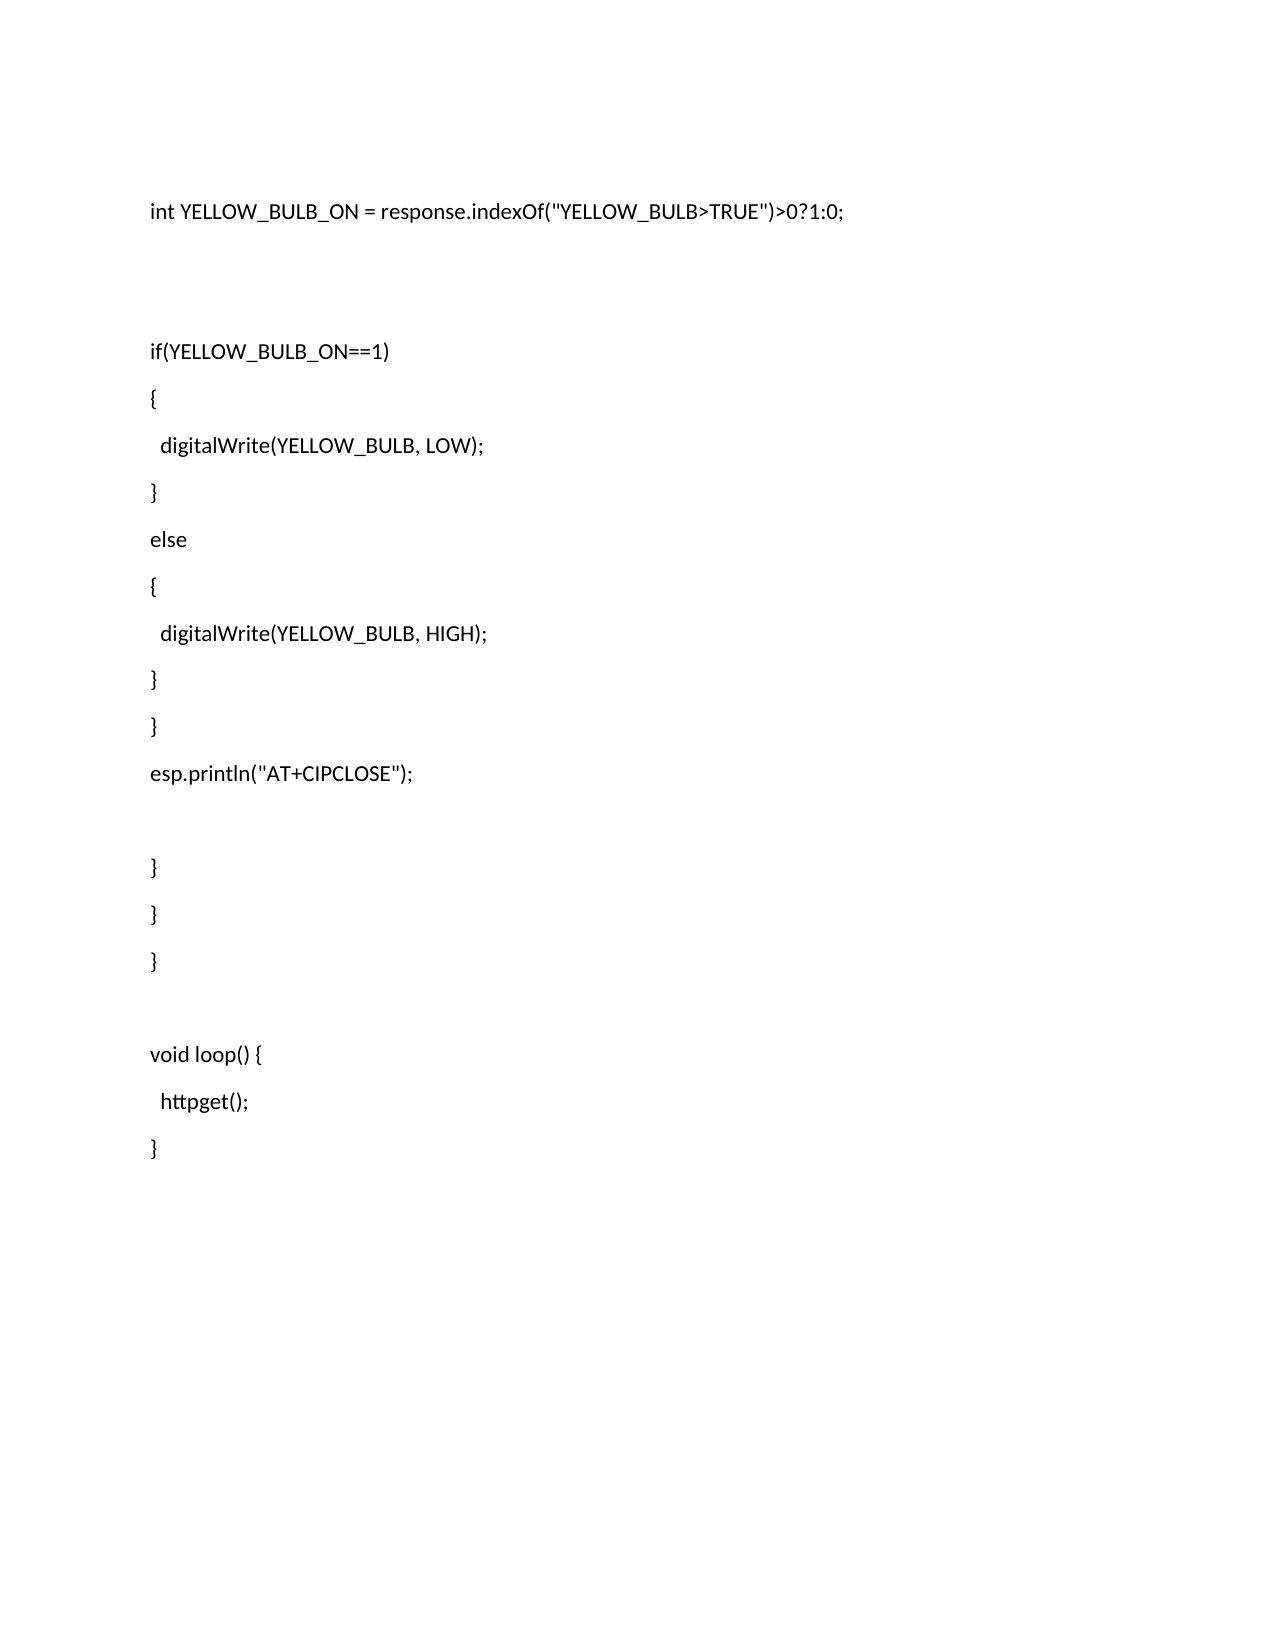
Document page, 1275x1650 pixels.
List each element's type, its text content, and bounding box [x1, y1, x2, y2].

text esp.println("AT+CIPCLOSE"); [150, 759, 1125, 787]
text } [150, 947, 1125, 975]
text int YELLOW_BULB_ON = response.indexOf("YELLOW_BULB>TRUE")>0?1:0; [150, 197, 1125, 225]
text if(YELLOW_BULB_ON==1) [150, 337, 1125, 366]
text } [150, 666, 1125, 694]
text httpget(); [150, 1087, 1125, 1116]
text else [150, 525, 1125, 553]
text { [150, 572, 1125, 600]
text } [150, 853, 1125, 881]
text } [150, 478, 1125, 506]
text { [150, 384, 1125, 412]
text digitalWrite(YELLOW_BULB, LOW); [150, 431, 1125, 459]
text digitalWrite(YELLOW_BULB, HIGH); [150, 619, 1125, 647]
text } [150, 712, 1125, 741]
text } [150, 900, 1125, 928]
text } [150, 1134, 1125, 1162]
text void loop() { [150, 1041, 1125, 1069]
